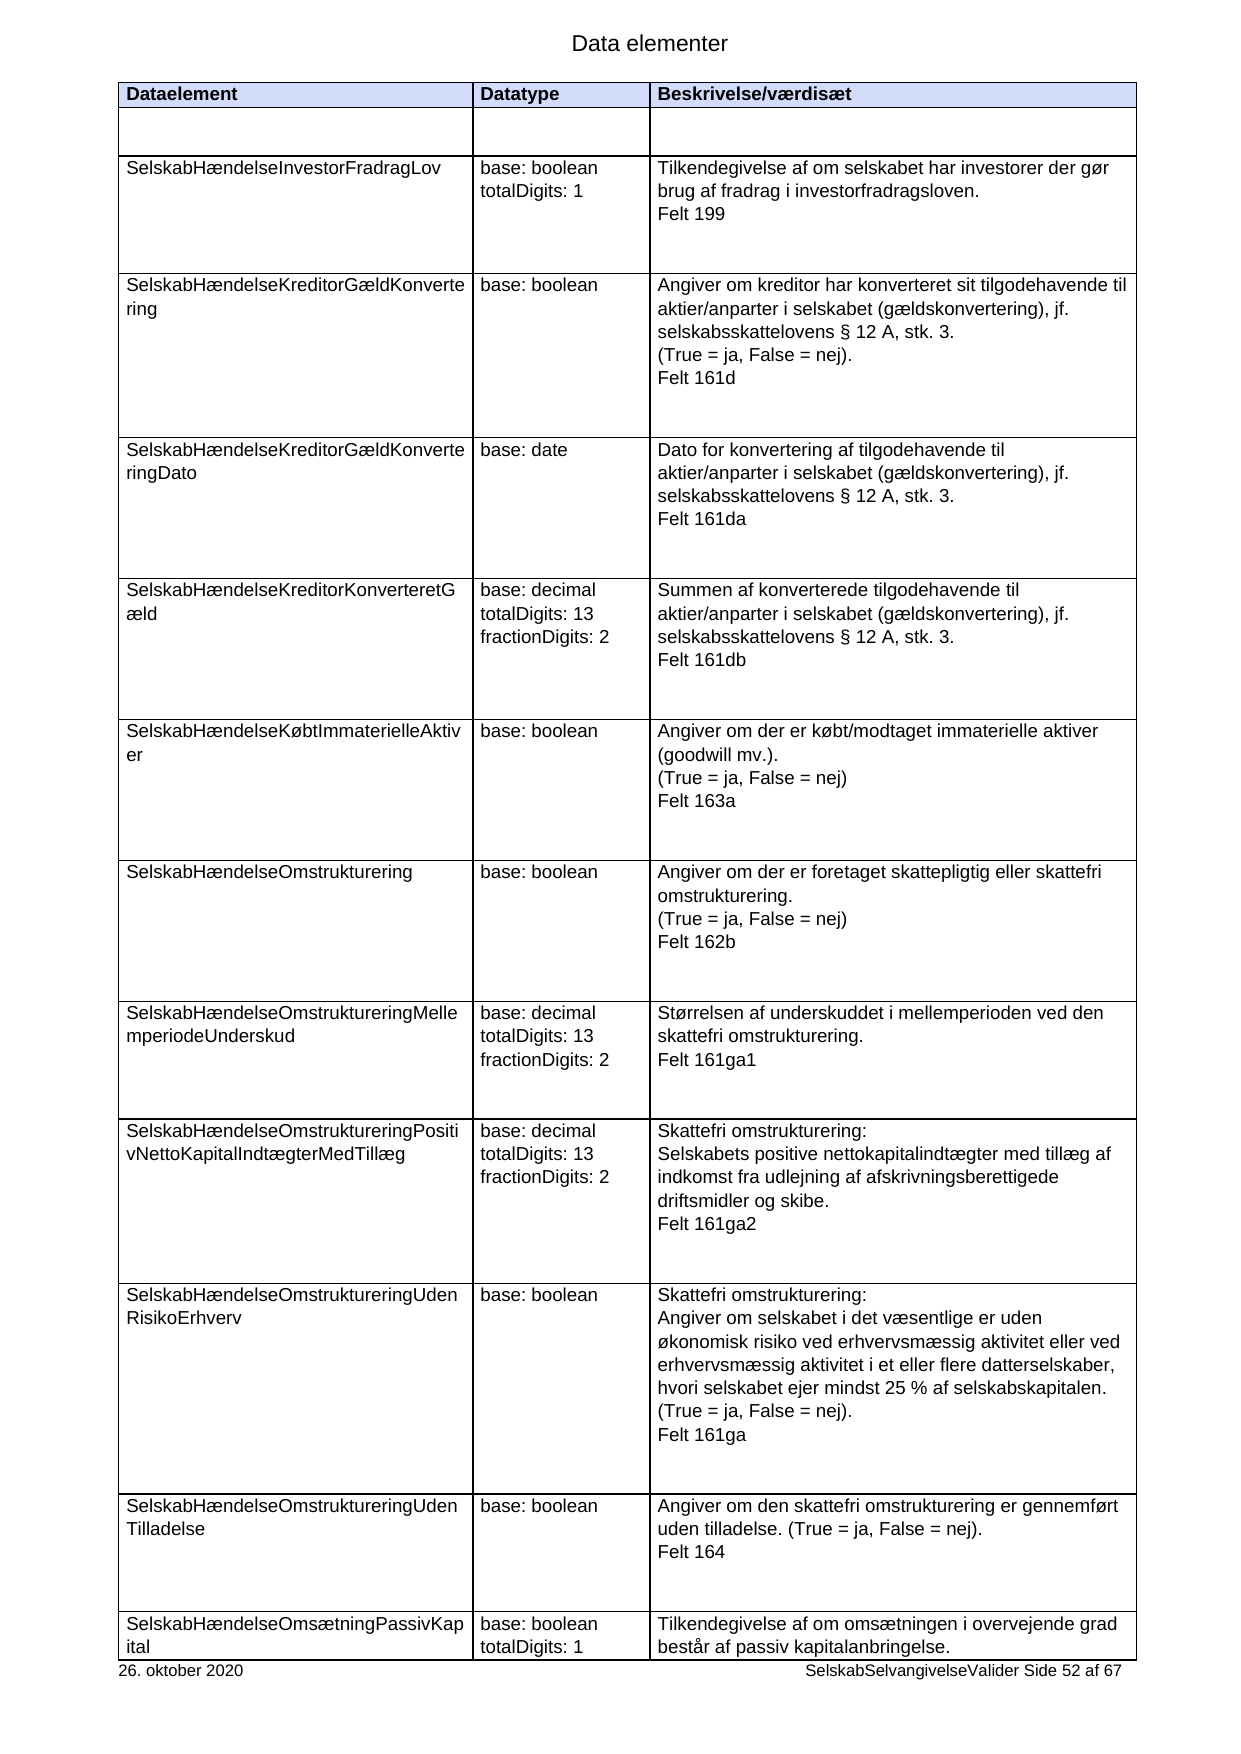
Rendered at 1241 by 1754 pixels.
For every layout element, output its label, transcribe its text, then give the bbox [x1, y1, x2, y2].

table_cell base: boolean totalDigits: 1 [474, 157, 649, 273]
table_cell Skattefri omstrukturering: Angiver om selskabet i det væsentlige er uden økonomisk risiko ved erhvervsmæssig aktivitet eller ved erhvervsmæssig aktivitet i et eller flere datterselskaber, hvori selskabet ejer mindst 25 % af selskabskapitalen. (True = ja, False = nej). Felt 161ga [651, 1284, 1136, 1493]
table_header Beskrivelse/værdisæt [651, 83, 1136, 107]
table_cell SelskabHændelseKøbtImmaterielleAktiver [119, 720, 472, 859]
table_cell base: boolean [474, 1284, 649, 1493]
table_cell base: decimal totalDigits: 13 fractionDigits: 2 [474, 1120, 649, 1282]
table_cell Angiver om den skattefri omstrukturering er gennemført uden tilladelse. (True = ja, False = nej). Felt 164 [651, 1495, 1136, 1611]
table_header Dataelement [119, 83, 472, 107]
table_cell SelskabHændelseOmstruktureringPositivNettoKapitalIndtægterMedTillæg [119, 1120, 472, 1282]
table_cell Størrelsen af underskuddet i mellemperioden ved den skattefri omstrukturering. Felt 161ga1 [651, 1002, 1136, 1118]
table_cell base: decimal totalDigits: 13 fractionDigits: 2 [474, 579, 649, 719]
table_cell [651, 1612, 1136, 1659]
table_cell SelskabHændelseKreditorKonverteretGæld [119, 579, 472, 719]
table_cell base: decimal totalDigits: 13 fractionDigits: 2 [474, 1002, 649, 1118]
table_cell SelskabHændelseKreditorGældKonvertering [119, 274, 472, 437]
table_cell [474, 1612, 649, 1659]
table_cell Angiver om der er foretaget skattepligtig eller skattefri omstrukturering. (True = ja, False = nej) Felt 162b [651, 861, 1136, 1001]
table_cell SelskabHændelseInvestorFradragLov [119, 157, 472, 273]
table_cell SelskabHændelseOmstruktureringUdenRisikoErhverv [119, 1284, 472, 1493]
table_cell base: date [474, 438, 649, 578]
table_cell SelskabHændelseOmstruktureringMellemperiodeUnderskud [119, 1002, 472, 1118]
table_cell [651, 108, 1136, 155]
table_cell SelskabHændelseKreditorGældKonverteringDato [119, 438, 472, 578]
table_cell Angiver om der er købt/modtaget immaterielle aktiver (goodwill mv.). (True = ja, False = nej) Felt 163a [651, 720, 1136, 859]
table_cell Skattefri omstrukturering: Selskabets positive nettokapitalindtægter med tillæg af indkomst fra udlejning af afskrivningsberettigede driftsmidler og skibe. Felt 161ga2 [651, 1120, 1136, 1282]
table_cell Dato for konvertering af tilgodehavende til aktier/anparter i selskabet (gældskonvertering), jf. selskabsskattelovens § 12 A, stk. 3. Felt 161da [651, 438, 1136, 578]
table_cell Angiver om kreditor har konverteret sit tilgodehavende til aktier/anparter i selskabet (gældskonvertering), jf. selskabsskattelovens § 12 A, stk. 3. (True = ja, False = nej). Felt 161d [651, 274, 1136, 437]
table_cell SelskabHændelseOmstrukturering [119, 861, 472, 1001]
table_cell Summen af konverterede tilgodehavende til aktier/anparter i selskabet (gældskonvertering), jf. selskabsskattelovens § 12 A, stk. 3. Felt 161db [651, 579, 1136, 719]
table_cell base: boolean [474, 1495, 649, 1611]
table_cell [474, 108, 649, 155]
table_cell base: boolean [474, 861, 649, 1001]
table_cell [119, 108, 472, 155]
table_cell base: boolean [474, 720, 649, 859]
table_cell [119, 1612, 472, 1659]
table_cell SelskabHændelseOmstruktureringUdenTilladelse [119, 1495, 472, 1611]
table_cell base: boolean [474, 274, 649, 437]
table_header Datatype [474, 83, 649, 107]
table_cell Tilkendegivelse af om selskabet har investorer der gør brug af fradrag i investorfradragsloven. Felt 199 [651, 157, 1136, 273]
